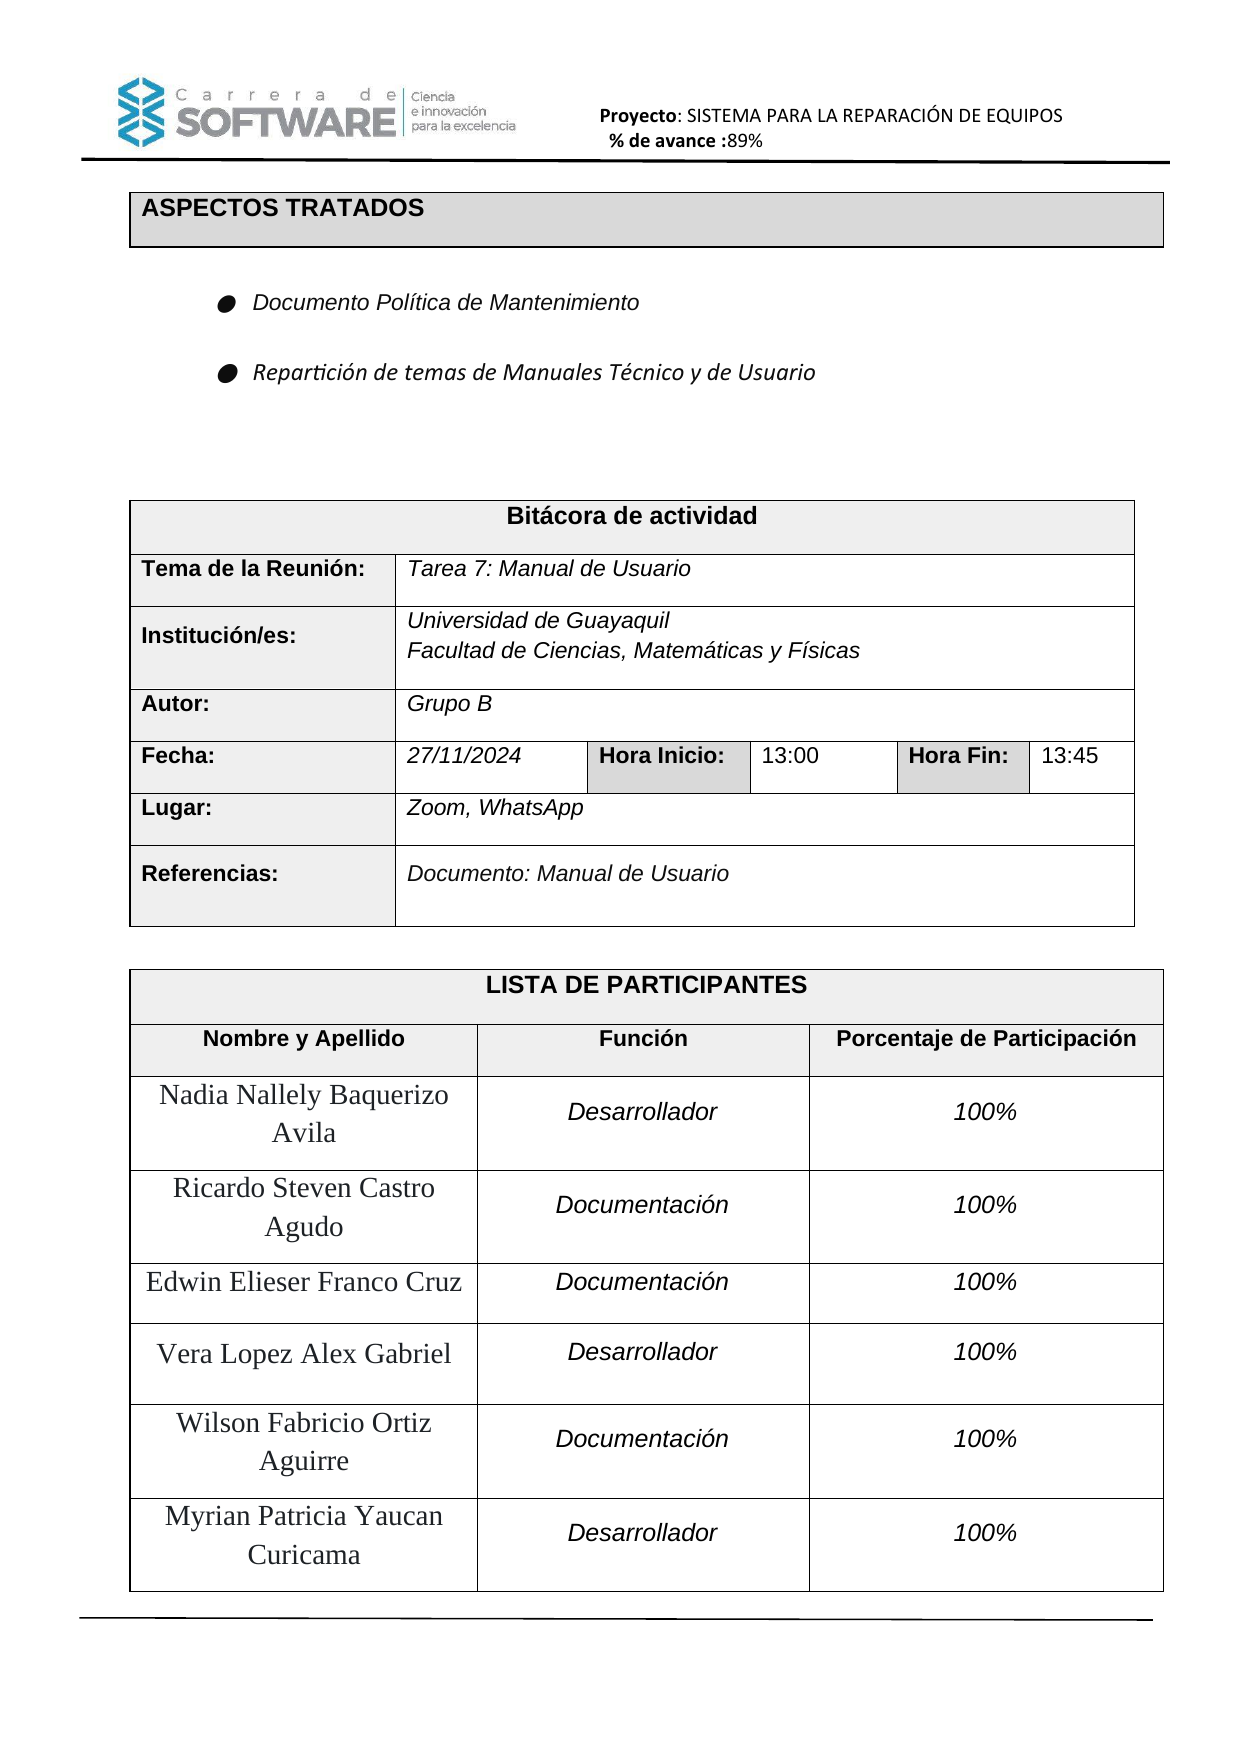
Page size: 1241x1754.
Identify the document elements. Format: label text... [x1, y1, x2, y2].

table_cell Fecha: [131, 742, 395, 793]
table_cell Desarrollador [478, 1499, 809, 1591]
table_cell Documentación [478, 1171, 809, 1263]
picture [107, 62, 522, 159]
table_cell Myrian Patricia Yaucan Curicama [131, 1499, 477, 1591]
table_cell 100% [810, 1171, 1163, 1263]
table_cell Autor: [131, 690, 395, 741]
table_cell Lugar: [131, 794, 395, 845]
list Documento Política de Mantenimiento [215, 276, 1063, 323]
table_cell Desarrollador [478, 1324, 809, 1404]
table_cell Documentación [478, 1405, 809, 1497]
table_cell Edwin Elieser Franco Cruz [131, 1264, 477, 1322]
table_cell Ricardo Steven Castro Agudo [131, 1171, 477, 1263]
table_cell Documentación [478, 1264, 809, 1322]
table_cell 100% [810, 1077, 1163, 1169]
table_cell Vera Lopez Alex Gabriel [131, 1324, 477, 1404]
table_cell Grupo B [396, 690, 1134, 741]
table_cell Nombre y Apellido [131, 1025, 477, 1076]
table_cell Hora Inicio: [588, 742, 750, 793]
table_cell 100% [810, 1499, 1163, 1591]
table_cell Función [478, 1025, 809, 1076]
table_cell Hora Fin: [898, 742, 1029, 793]
table_cell 100% [810, 1324, 1163, 1404]
table_cell 13:45 [1030, 742, 1134, 793]
table_header ASPECTOS TRATADOS [131, 193, 1163, 246]
table_cell 100% [810, 1264, 1163, 1322]
table_cell Institución/es: [131, 607, 395, 688]
table_cell Tema de la Reunión: [131, 555, 395, 606]
table_cell Referencias: [131, 846, 395, 926]
table_cell Wilson Fabricio Ortiz Aguirre [131, 1405, 477, 1497]
table_cell 27/11/2024 [396, 742, 587, 793]
table_cell Nadia Nallely Baquerizo Avila [131, 1077, 477, 1169]
list Repartición de temas de Manuales Técnico y de Usuario [215, 343, 1063, 394]
table_header LISTA DE PARTICIPANTES [131, 970, 1163, 1024]
table_header Bitácora de actividad [131, 501, 1134, 554]
table_cell Documento: Manual de Usuario [396, 846, 1134, 926]
table_cell Universidad de Guayaquil Facultad de Ciencias, Matemáticas y Físicas [396, 607, 1134, 688]
table_cell Desarrollador [478, 1077, 809, 1169]
table_cell Tarea 7: Manual de Usuario [396, 555, 1134, 606]
table_cell 100% [810, 1405, 1163, 1497]
picture [107, 161, 522, 169]
table_cell Zoom, WhatsApp [396, 794, 1134, 845]
table_cell 13:00 [751, 742, 897, 793]
table_cell Porcentaje de Participación [810, 1025, 1163, 1076]
